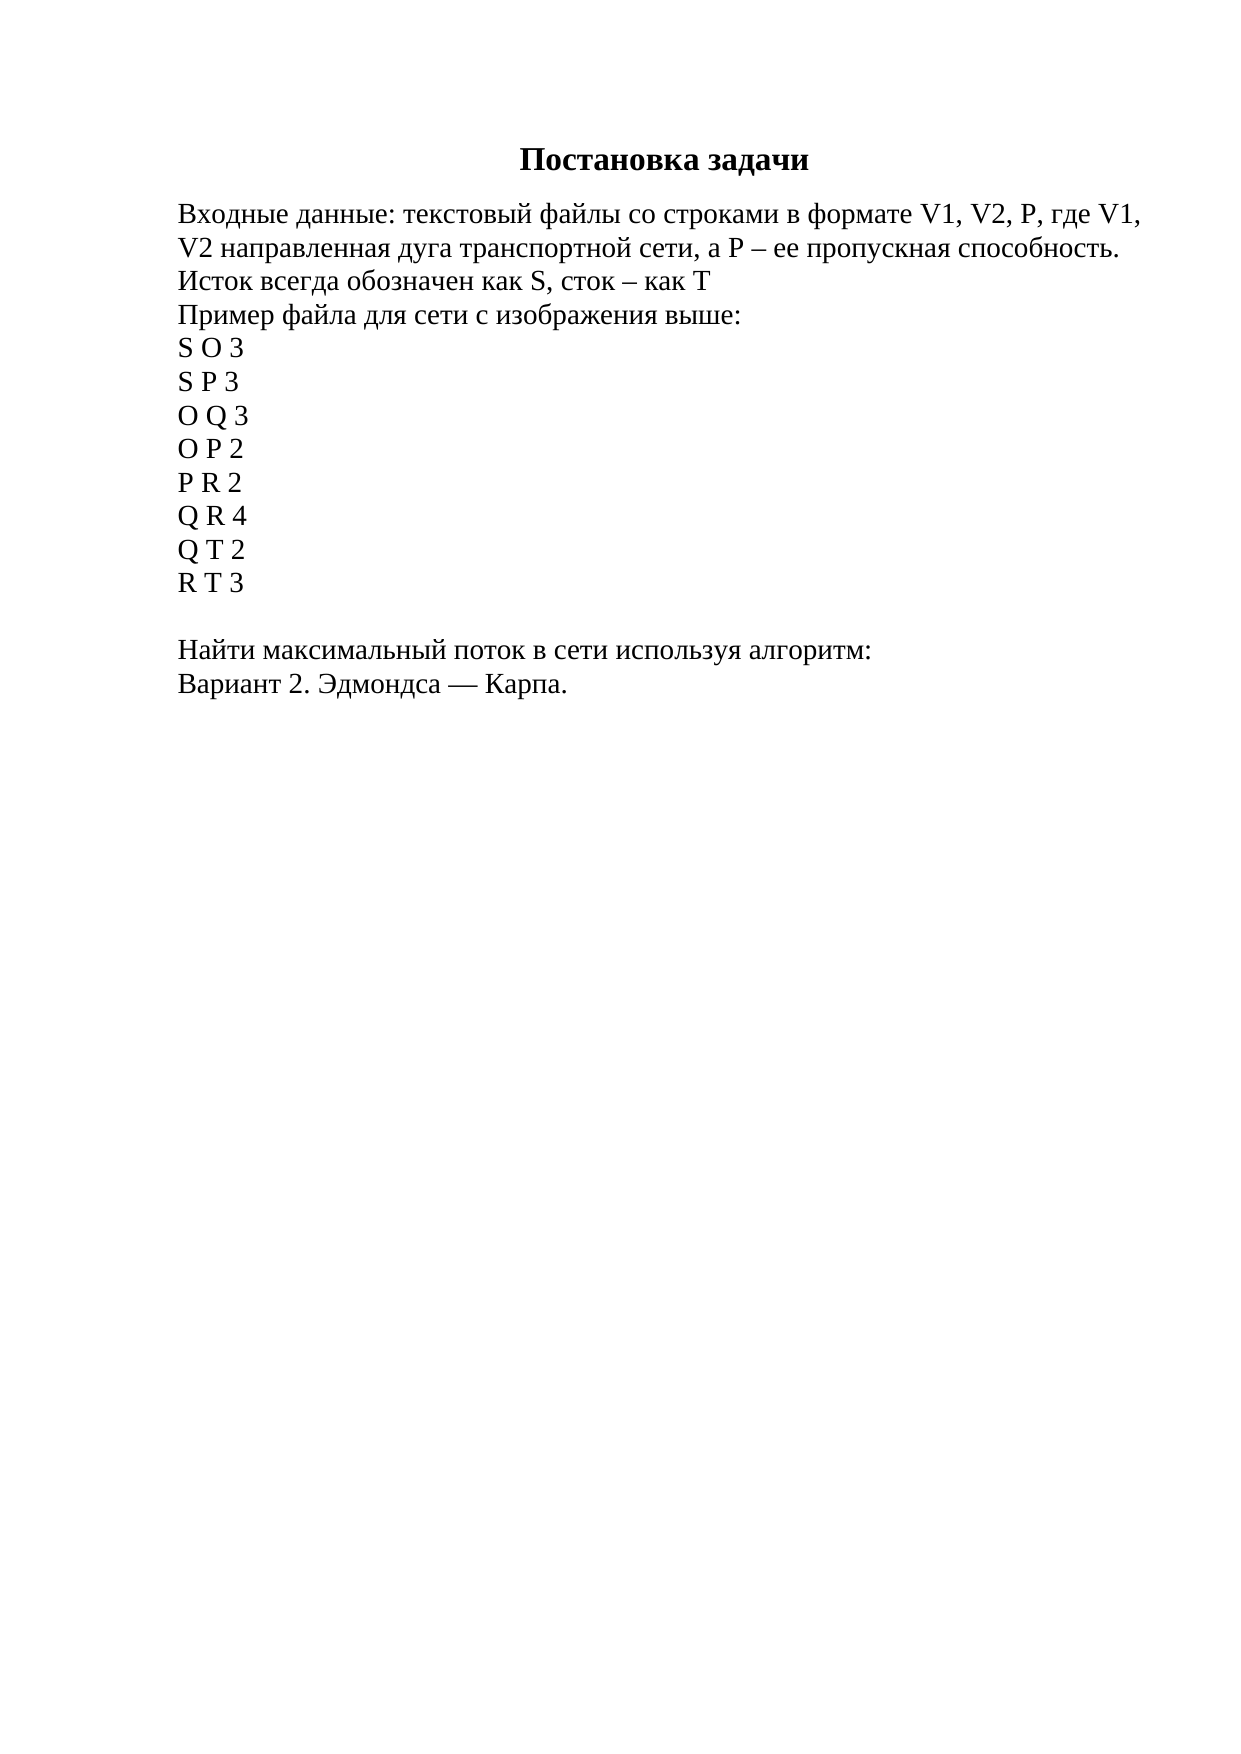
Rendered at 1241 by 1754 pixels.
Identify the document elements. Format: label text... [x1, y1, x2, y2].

subtitle Постановка задачи [177, 139, 1152, 177]
text O Q 3 [177, 398, 1152, 431]
text Вариант 2. Эдмондса — Карпа. [177, 666, 1152, 699]
text Входные данные: текстовый файлы со строками в формате V1, V2, P, где V1, V2 направленная дуга транспортной сети, а P – ее пропускная способность. Исток всегда обозначен как S, сток – как T [177, 196, 1152, 297]
text Q R 4 [177, 498, 1152, 532]
text S P 3 [177, 364, 1152, 398]
text R T 3 [177, 565, 1152, 599]
text Найти максимальный поток в сети используя алгоритм: [177, 632, 1152, 666]
text Пример файла для сети с изображения выше: [177, 297, 1152, 331]
text S O 3 [177, 331, 1152, 364]
text O P 2 [177, 431, 1152, 465]
text P R 2 [177, 465, 1152, 498]
text Q T 2 [177, 532, 1152, 565]
